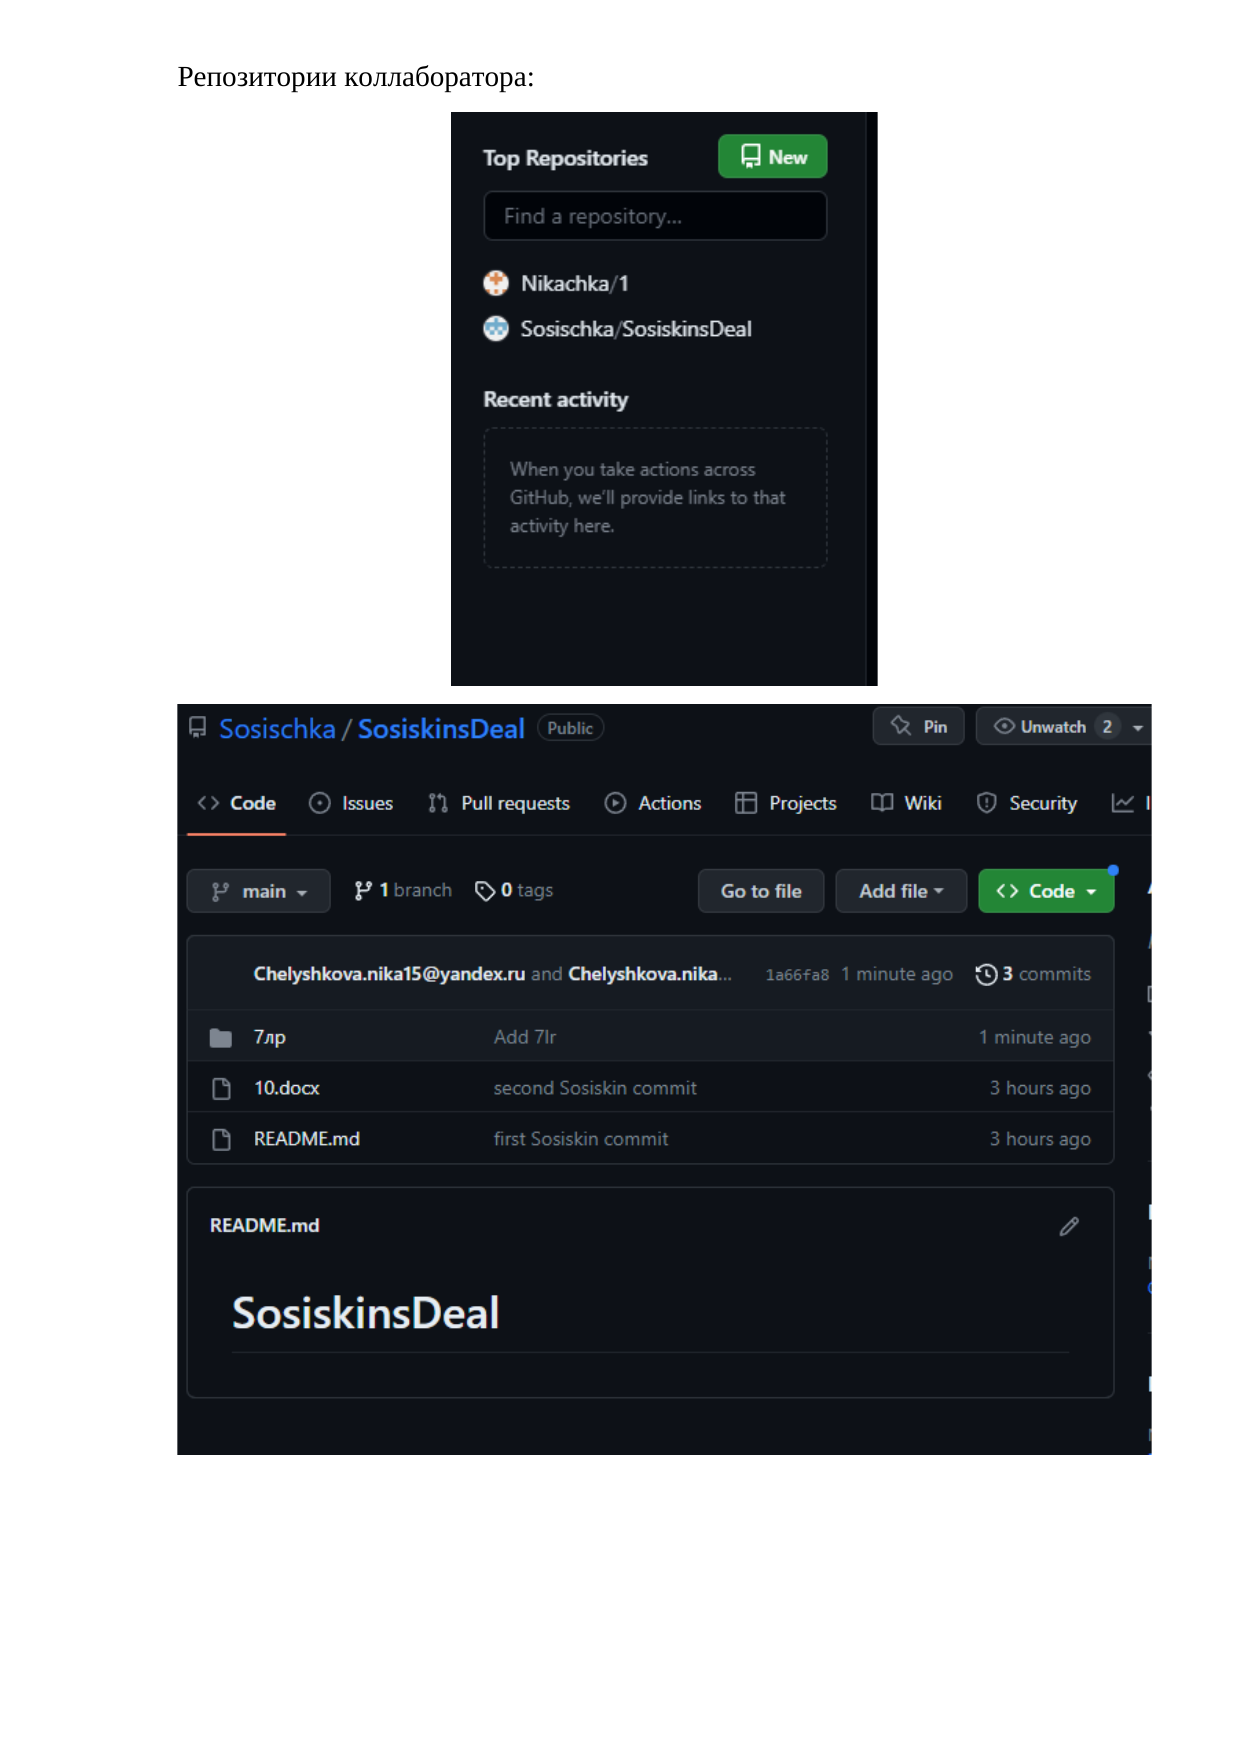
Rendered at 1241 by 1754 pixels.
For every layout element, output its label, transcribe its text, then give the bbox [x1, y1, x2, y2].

picture [177, 704, 1152, 1455]
picture [451, 112, 878, 686]
text Репозитории коллаборатора: [177, 59, 1152, 93]
